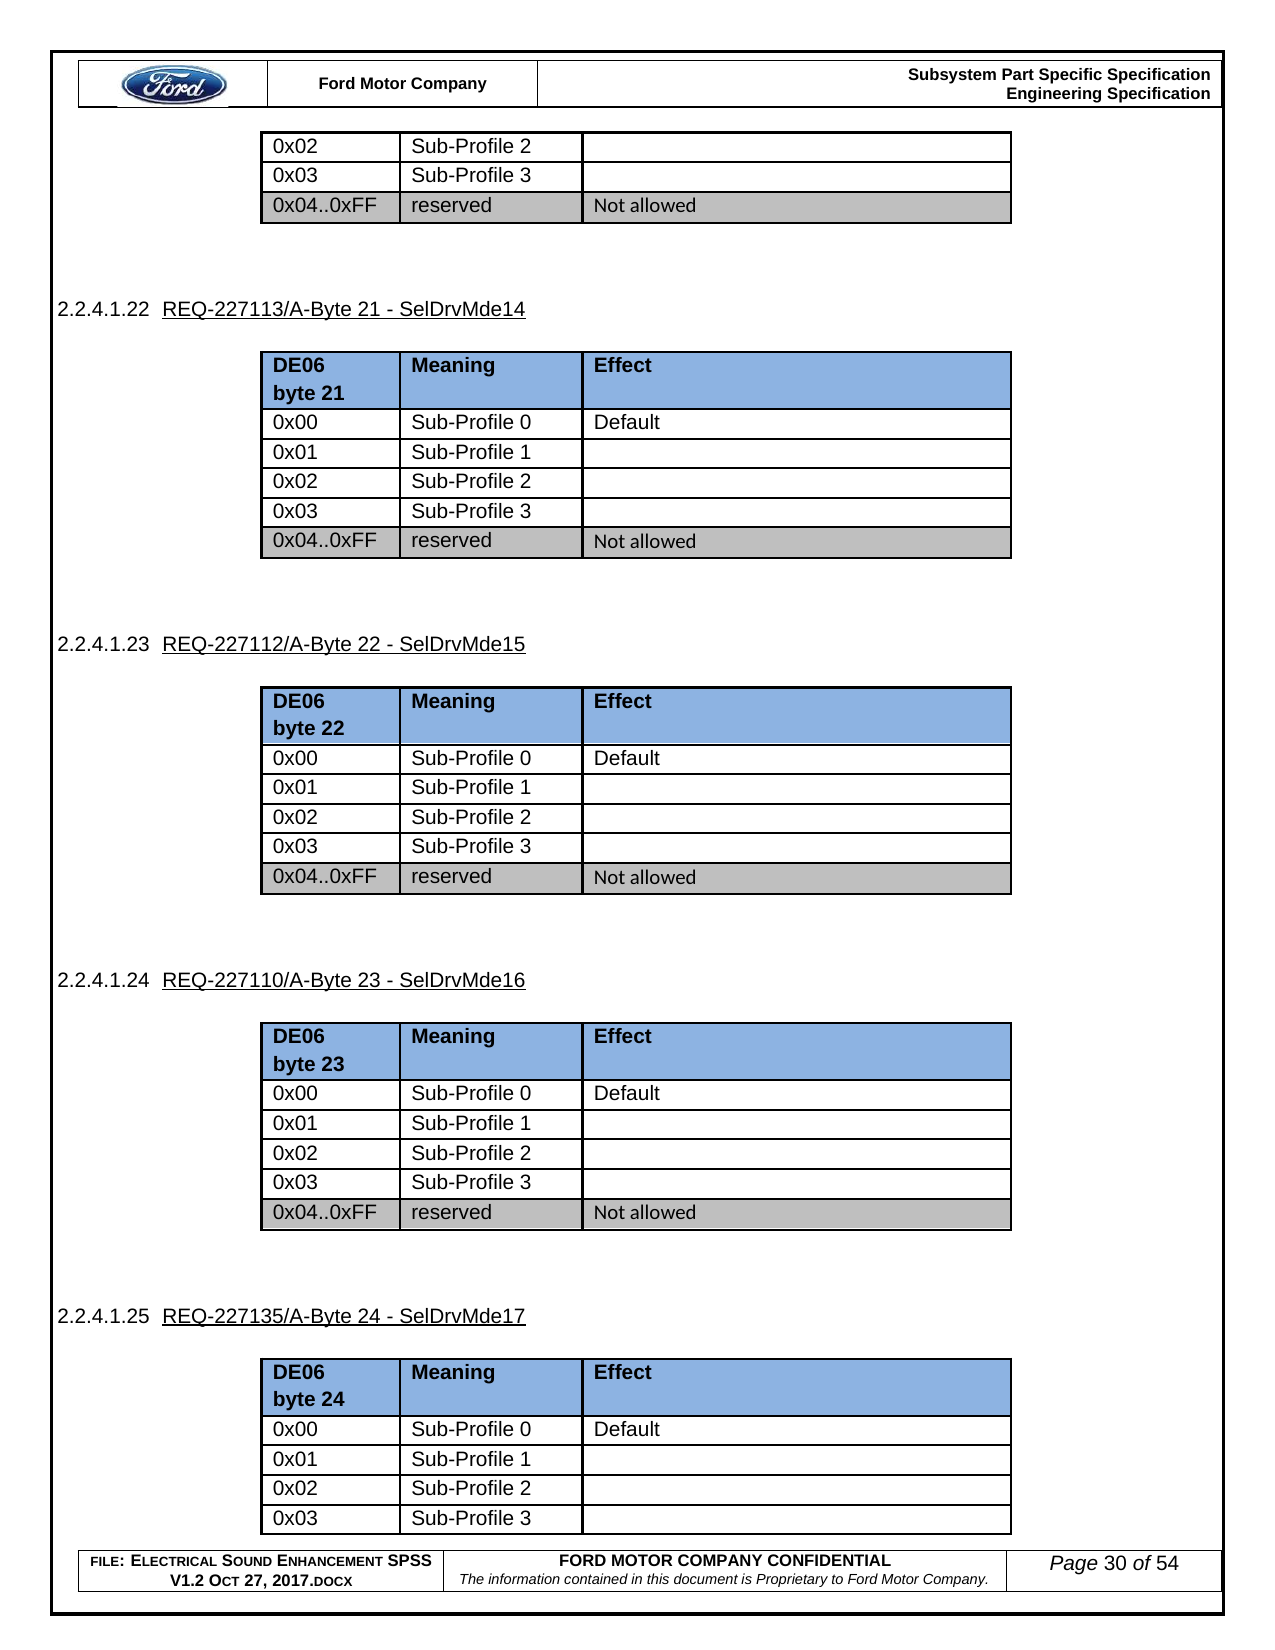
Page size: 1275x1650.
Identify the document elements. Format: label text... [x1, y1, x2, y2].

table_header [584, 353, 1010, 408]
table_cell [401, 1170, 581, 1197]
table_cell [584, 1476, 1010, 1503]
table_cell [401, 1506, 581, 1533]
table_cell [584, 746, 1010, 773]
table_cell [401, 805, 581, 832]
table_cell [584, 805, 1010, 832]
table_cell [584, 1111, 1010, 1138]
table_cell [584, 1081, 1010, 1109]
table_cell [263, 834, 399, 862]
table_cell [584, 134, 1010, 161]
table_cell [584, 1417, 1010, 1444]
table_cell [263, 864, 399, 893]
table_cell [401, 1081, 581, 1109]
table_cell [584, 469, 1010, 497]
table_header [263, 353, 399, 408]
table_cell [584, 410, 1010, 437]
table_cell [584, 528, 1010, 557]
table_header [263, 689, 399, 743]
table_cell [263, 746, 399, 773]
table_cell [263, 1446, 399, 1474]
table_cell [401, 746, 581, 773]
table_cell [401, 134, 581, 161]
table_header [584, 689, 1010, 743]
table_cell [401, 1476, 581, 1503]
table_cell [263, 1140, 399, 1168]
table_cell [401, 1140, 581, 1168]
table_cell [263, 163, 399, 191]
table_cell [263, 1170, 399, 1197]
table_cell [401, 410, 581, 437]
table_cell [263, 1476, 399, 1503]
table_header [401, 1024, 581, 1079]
subtitle REQ-227112/A-Byte 22 - SelDrvMde15 [57, 632, 1215, 656]
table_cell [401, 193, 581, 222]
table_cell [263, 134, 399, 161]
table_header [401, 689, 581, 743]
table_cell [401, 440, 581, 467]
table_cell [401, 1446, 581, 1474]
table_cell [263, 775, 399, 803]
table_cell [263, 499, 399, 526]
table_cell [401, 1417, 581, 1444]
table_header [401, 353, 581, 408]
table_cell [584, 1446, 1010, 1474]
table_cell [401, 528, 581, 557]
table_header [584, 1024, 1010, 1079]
picture [117, 61, 229, 107]
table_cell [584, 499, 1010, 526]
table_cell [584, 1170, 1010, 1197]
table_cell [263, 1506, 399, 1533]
subtitle REQ-227113/A-Byte 21 - SelDrvMde14 [57, 297, 1215, 321]
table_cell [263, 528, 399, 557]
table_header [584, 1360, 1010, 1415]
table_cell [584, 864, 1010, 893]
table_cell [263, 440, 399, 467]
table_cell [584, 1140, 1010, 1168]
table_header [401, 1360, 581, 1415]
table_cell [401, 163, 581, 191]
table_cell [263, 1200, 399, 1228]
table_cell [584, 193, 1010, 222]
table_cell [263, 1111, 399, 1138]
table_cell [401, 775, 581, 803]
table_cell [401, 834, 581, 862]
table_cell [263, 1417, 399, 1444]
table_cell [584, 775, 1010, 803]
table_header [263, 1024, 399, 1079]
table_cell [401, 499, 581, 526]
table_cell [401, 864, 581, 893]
subtitle REQ-227135/A-Byte 24 - SelDrvMde17 [57, 1303, 1215, 1327]
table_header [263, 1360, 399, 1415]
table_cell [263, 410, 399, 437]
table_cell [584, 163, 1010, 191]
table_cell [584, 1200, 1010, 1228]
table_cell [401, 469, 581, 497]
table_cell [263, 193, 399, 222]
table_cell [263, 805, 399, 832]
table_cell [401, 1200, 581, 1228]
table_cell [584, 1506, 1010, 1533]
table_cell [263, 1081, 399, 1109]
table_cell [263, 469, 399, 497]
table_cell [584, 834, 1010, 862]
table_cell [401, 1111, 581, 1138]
subtitle REQ-227110/A-Byte 23 - SelDrvMde16 [57, 968, 1215, 992]
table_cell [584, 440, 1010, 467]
